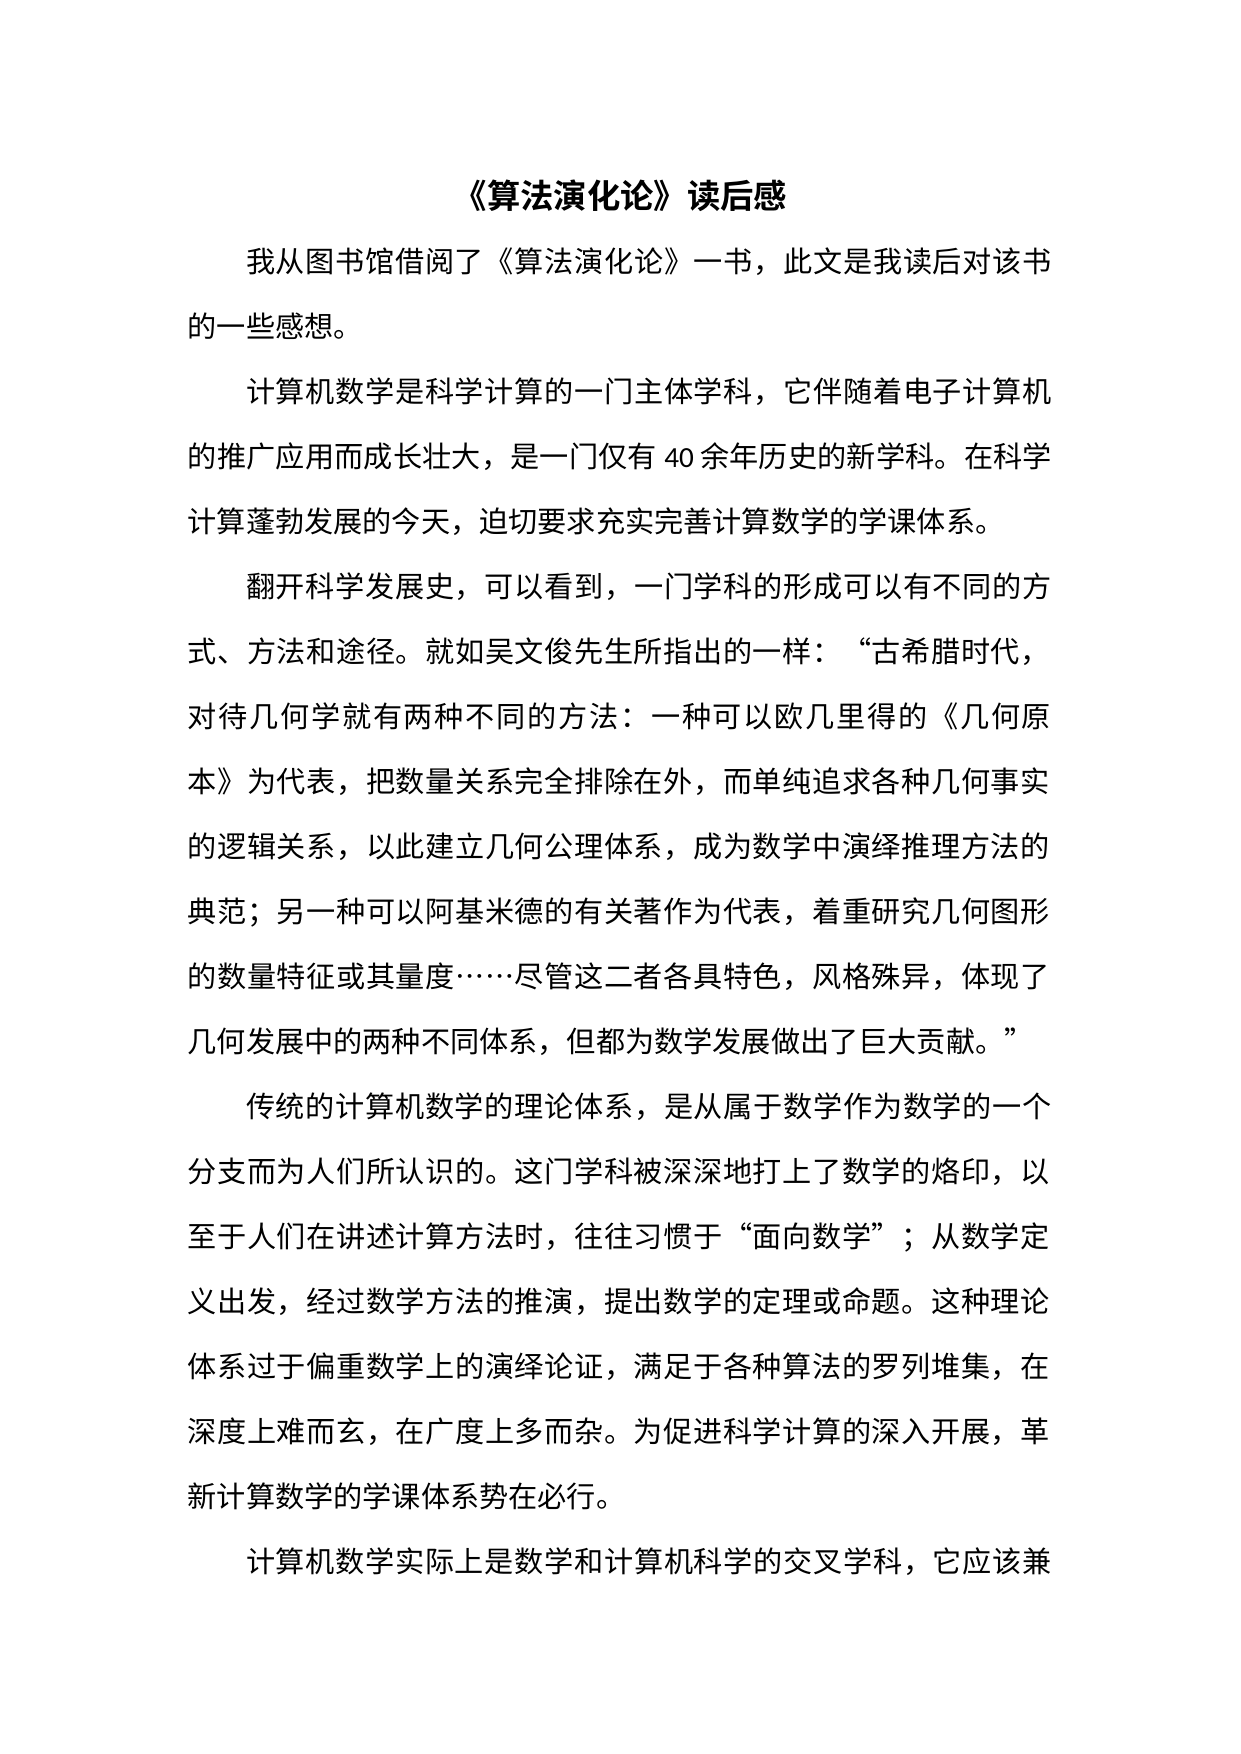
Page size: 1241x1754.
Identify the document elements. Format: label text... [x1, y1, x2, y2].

text 我从图书馆借阅了《算法演化论》一书，此文是我读后对该书的一些感想。 [187, 227, 1053, 357]
text 翻开科学发展史，可以看到，一门学科的形成可以有不同的方式、方法和途径。就如吴文俊先生所指出的一样：“古希腊时代，对待几何学就有两种不同的方法：一种可以欧几里得的《几何原本》为代表，把数量关系完全排除在外，而单纯追求各种几何事实的逻辑关系，以此建立几何公理体系，成为数学中演绎推理方法的典范；另一种可以阿基米德的有关著作为代表，着重研究几何图形的数量特征或其量度……尽管这二者各具特色，风格殊异，体现了几何发展中的两种不同体系，但都为数学发展做出了巨大贡献。” [187, 552, 1053, 1072]
text 传统的计算机数学的理论体系，是从属于数学作为数学的一个分支而为人们所认识的。这门学科被深深地打上了数学的烙印，以至于人们在讲述计算方法时，往往习惯于“面向数学”；从数学定义出发，经过数学方法的推演，提出数学的定理或命题。这种理论体系过于偏重数学上的演绎论证，满足于各种算法的罗列堆集，在深度上难而玄，在广度上多而杂。为促进科学计算的深入开展，革新计算数学的学课体系势在必行。 [187, 1072, 1053, 1527]
text 《算法演化论》读后感 [187, 162, 1053, 227]
text 计算机数学是科学计算的一门主体学科，它伴随着电子计算机的推广应用而成长壮大，是一门仅有40余年历史的新学科。在科学计算蓬勃发展的今天，迫切要求充实完善计算数学的学课体系。 [187, 357, 1053, 552]
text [187, 1527, 1053, 1592]
